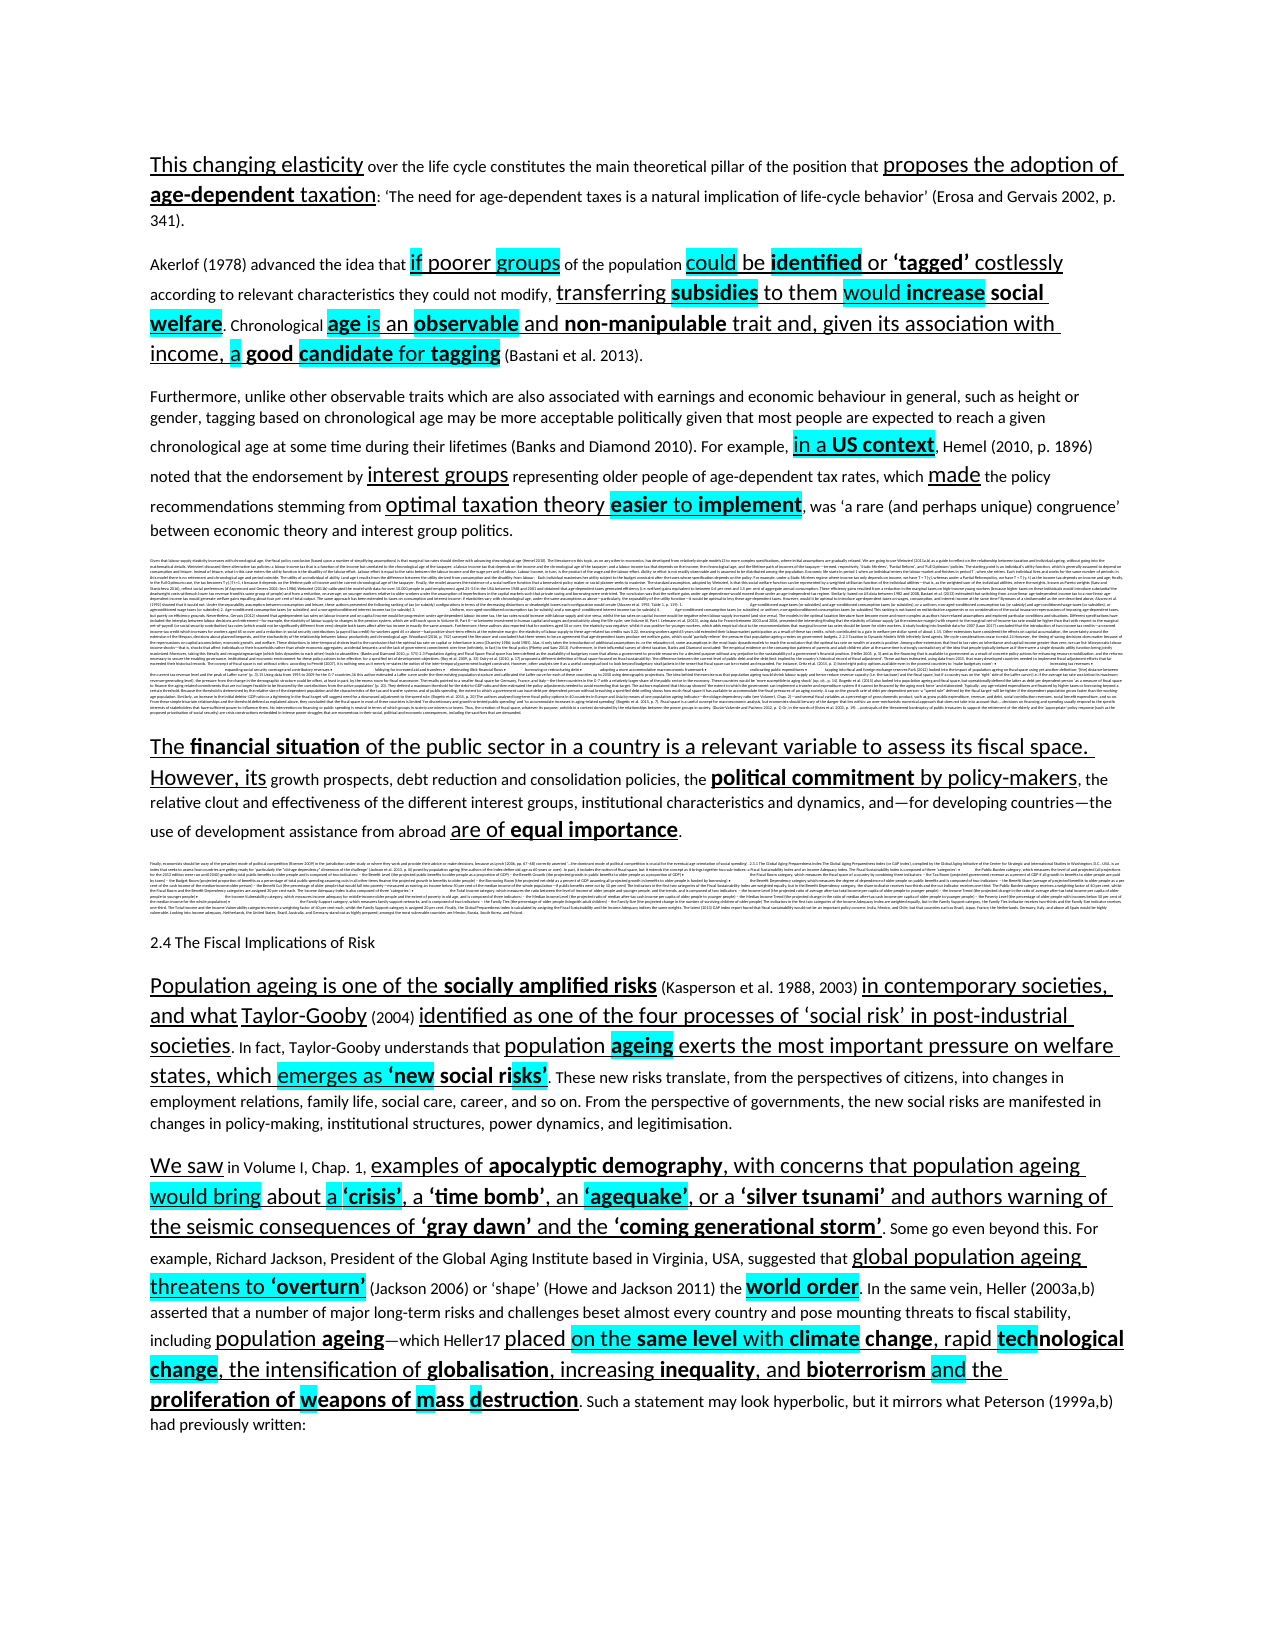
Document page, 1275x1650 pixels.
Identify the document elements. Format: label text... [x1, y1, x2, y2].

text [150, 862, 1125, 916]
text Furthermore, unlike other observable traits which are also associated with earnings and economic behaviour in general, such as height or gender, tagging based on chronological age may be more acceptable politically given that most people are expected to reach a given chronological age at some time during their lifetimes (Banks and Diamond 2010). For example, in a US context, Hemel (2010, p. 1896) noted that the endorsement by interest groups representing older people of age-dependent tax rates, which made the policy recommendations stemming from optimal taxation theory easier to implement, was ‘a rare (and perhaps unique) congruence’ between economic theory and interest group politics. [150, 386, 1125, 541]
text We saw in Volume I, Chap. 1, examples of apocalyptic demography, with concerns that population ageing would bring about a ‘crisis’, a ‘time bomb’, an ‘agequake’, or a ‘silver tsunami’ and authors warning of the seismic consequences of ‘gray dawn’ and the ‘coming generational storm’. Some go even beyond this. For example, Richard Jackson, President of the Global Aging Institute based in Virginia, USA, suggested that global population ageing threatens to ‘overturn’ (Jackson 2006) or ‘shape’ (Howe and Jackson 2011) the world order. In the same vein, Heller (2003a,b) asserted that a number of major long-term risks and challenges beset almost every country and pose mounting threats to fiscal stability, including population ageing—which Heller17 placed on the same level with climate change, rapid technological change, the intensification of globalisation, increasing inequality, and bioterrorism and the proliferation of weapons of mass destruction. Such a statement may look hyperbolic, but it mirrors what Peterson (1999a,b) had previously written: [150, 1152, 1125, 1435]
text 2.4 The Fiscal Implications of Risk [150, 932, 1125, 953]
text Population ageing is one of the socially amplified risks (Kasperson et al. 1988, 2003) in contemporary societies, and what Taylor-Gooby (2004) identified as one of the four processes of ‘social risk’ in post-industrial societies. In fact, Taylor-Gooby understands that population ageing exerts the most important pressure on welfare states, which emerges as ‘new social risks’. These new risks translate, from the perspectives of citizens, into changes in employment relations, family life, social care, career, and so on. From the perspective of governments, the new social risks are manifested in changes in policy-making, institutional structures, power dynamics, and legitimisation. [150, 971, 1125, 1133]
text This changing elasticity over the life cycle constitutes the main theoretical pillar of the position that proposes the adoption of age-dependent taxation: ‘The need for age-dependent taxes is a natural implication of life-cycle behavior’ (Erosa and Gervais 2002, p. 341). [150, 150, 1125, 230]
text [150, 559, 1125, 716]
text Akerlof (1978) advanced the idea that if poorer groups of the population could be identified or ‘tagged’ costlessly according to relevant characteristics they could not modify, transferring subsidies to them would increase social welfare. Chronological age is an observable and non-manipulable trait and, given its association with income, a good candidate for tagging (Bastani et al. 2013). [150, 248, 1125, 367]
text The financial situation of the public sector in a country is a relevant variable to assess its fiscal space. However, its growth prospects, debt reduction and consolidation policies, the political commitment by policy-makers, the relative clout and effectiveness of the different interest groups, institutional characteristics and dynamics, and—for developing countries—the use of development assistance from abroad are of equal importance. [150, 732, 1125, 843]
